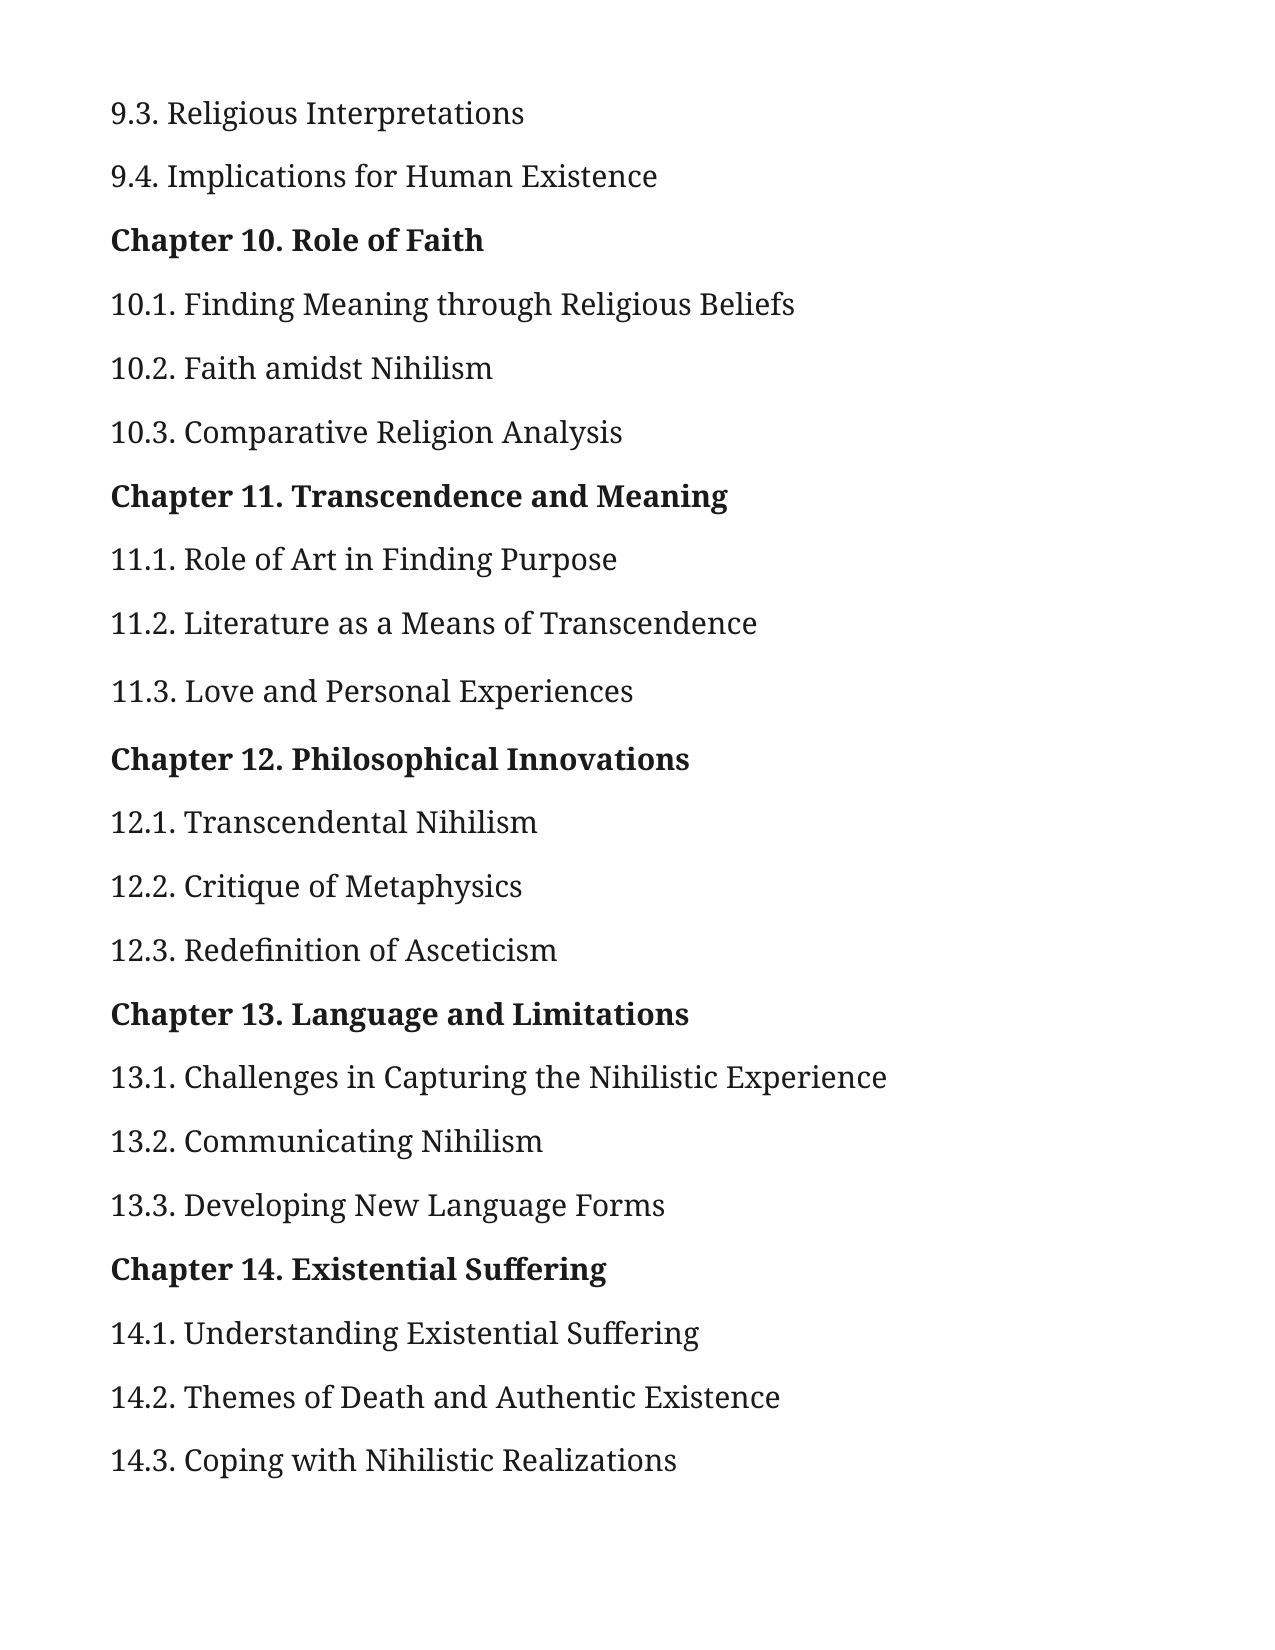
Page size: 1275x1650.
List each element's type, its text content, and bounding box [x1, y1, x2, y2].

text 14.2. Themes of Death and Authentic Existence [110, 1376, 1128, 1417]
text 10.3. Comparative Religion Analysis [110, 411, 1128, 452]
subtitle Chapter 10. Role of Faith [110, 219, 1128, 261]
text 10.1. Finding Meaning through Religious Beliefs [110, 283, 1128, 324]
subtitle Chapter 12. Philosophical Innovations [110, 738, 1128, 779]
text 12.2. Critique of Metaphysics [110, 865, 1128, 906]
text 12.1. Transcendental Nihilism [110, 801, 1128, 843]
text 12.3. Redefinition of Asceticism [110, 929, 1128, 970]
text 14.1. Understanding Existential Suffering [110, 1312, 1128, 1353]
text 11.1. Role of Art in Finding Purpose [110, 538, 1128, 579]
text 13.1. Challenges in Capturing the Nihilistic Experience [110, 1057, 1128, 1098]
subtitle Chapter 11. Transcendence and Meaning [110, 475, 1128, 516]
text 11.2. Literature as a Means of Transcendence 11.3. Love and Personal Experiences [110, 602, 763, 711]
text 9.4. Implications for Human Existence [110, 156, 1128, 197]
text 9.3. Religious Interpretations [110, 92, 1128, 133]
text 13.3. Developing New Language Forms [110, 1184, 1128, 1226]
text 13.2. Communicating Nihilism [110, 1121, 1128, 1162]
subtitle Chapter 14. Existential Suffering [110, 1248, 1128, 1289]
subtitle Chapter 13. Language and Limitations [110, 993, 1128, 1034]
text 14.3. Coping with Nihilistic Realizations [110, 1439, 1128, 1481]
text 10.2. Faith amidst Nihilism [110, 347, 1128, 388]
